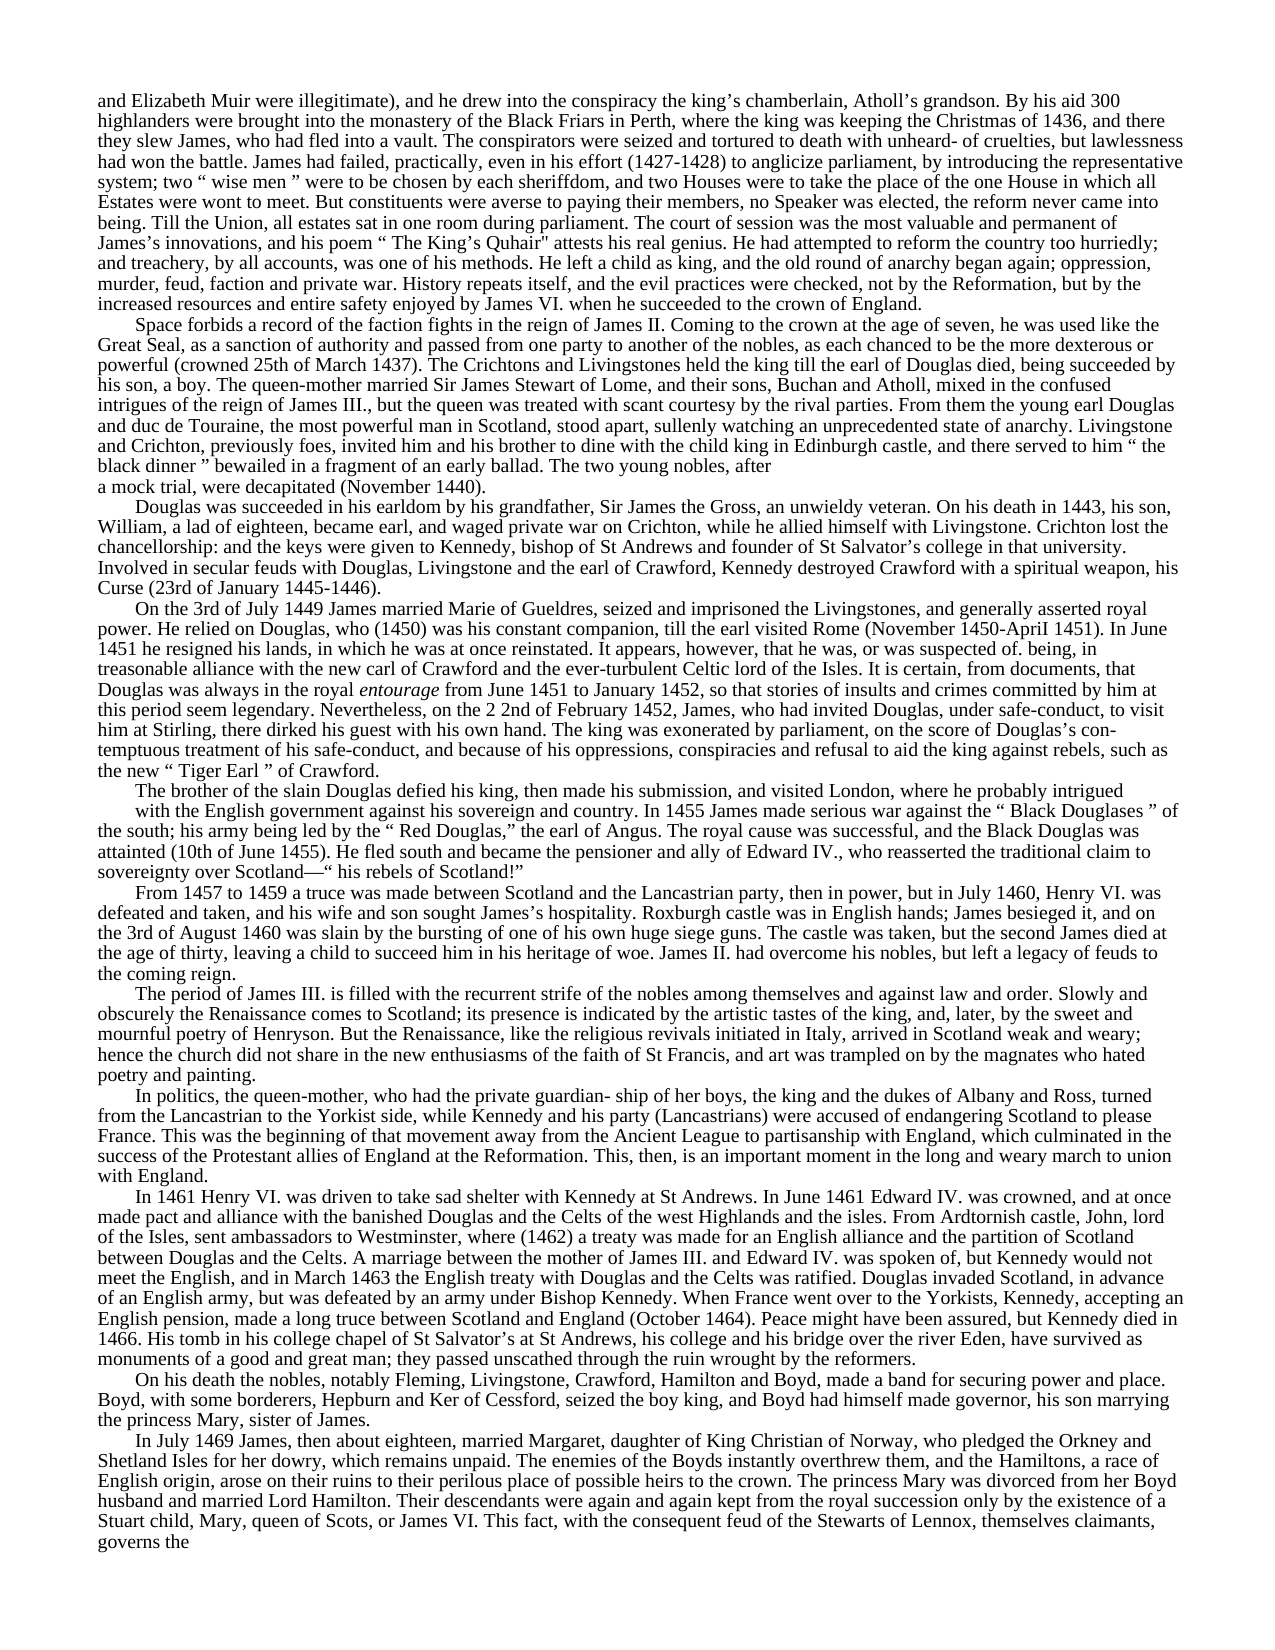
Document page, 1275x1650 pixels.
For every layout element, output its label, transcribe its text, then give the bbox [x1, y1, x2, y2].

text In July 1469 James, then about eighteen, married Margaret, daughter of King Christian of Norway, who pledged the Orkney and Shetland Isles for her dowry, which remains unpaid. The enemies of the Boyds instantly overthrew them, and the Hamiltons, a race of English origin, arose on their ruins to their perilous place of possible heirs to the crown. The princess Mary was divorced from her Boyd husband and married Lord Hamilton. Their descendants were again and again kept from the royal succession only by the existence of a Stuart child, Mary, queen of Scots, or James VI. This fact, with the consequent feud of the Stewarts of Lennox, themselves claimants, governs the [97, 1431, 1185, 1553]
text In 1461 Henry VI. was driven to take sad shelter with Kennedy at St Andrews. In June 1461 Edward IV. was crowned, and at once made pact and alliance with the banished Douglas and the Celts of the west Highlands and the isles. From Ardtornish castle, John, lord of the Isles, sent ambassadors to Westminster, where (1462) a treaty was made for an English alliance and the partition of Scotland between Douglas and the Celts. A marriage between the mother of James III. and Edward IV. was spoken of, but Kennedy would not meet the English, and in March 1463 the English treaty with Douglas and the Celts was ratified. Douglas invaded Scotland, in advance of an English army, but was defeated by an army under Bishop Kennedy. When France went over to the Yorkists, Kennedy, accepting an English pension, made a long truce between Scotland and England (October 1464). Peace might have been assured, but Kennedy died in 1466. His tomb in his college chapel of St Salvator’s at St Andrews, his college and his bridge over the river Eden, have survived as monuments of a good and great man; they passed unscathed through the ruin wrought by the reformers. [97, 1187, 1185, 1370]
text On his death the nobles, notably Fleming, Livingstone, Crawford, Hamilton and Boyd, made a band for securing power and place. Boyd, with some borderers, Hepburn and Ker of Cessford, seized the boy king, and Boyd had himself made governor, his son marrying the princess Mary, sister of James. [97, 1370, 1185, 1431]
text Space forbids a record of the faction fights in the reign of James II. Coming to the crown at the age of seven, he was used like the Great Seal, as a sanction of authority and passed from one party to another of the nobles, as each chanced to be the more dexterous or powerful (crowned 25th of March 1437). The Crichtons and Livingstones held the king till the earl of Douglas died, being succeeded by his son, a boy. The queen-mother married Sir James Stewart of Lome, and their sons, Buchan and Atholl, mixed in the confused intrigues of the reign of James III., but the queen was treated with scant courtesy by the rival parties. From them the young earl Douglas and duc de Touraine, the most powerful man in Scotland, stood apart, sullenly watching an unprecedented state of anarchy. Livingstone and Crichton, previously foes, invited him and his brother to dine with the child king in Edinburgh castle, and there served to him “ the black dinner ” bewailed in a fragment of an early ballad. The two young nobles, after [97, 315, 1185, 477]
text and Elizabeth Muir were illegitimate), and he drew into the conspiracy the king’s chamberlain, Atholl’s grandson. By his aid 300 highlanders were brought into the monastery of the Black Friars in Perth, where the king was keeping the Christmas of 1436, and there they slew James, who had fled into a vault. The conspirators were seized and tortured to death with unheard- of cruelties, but lawlessness had won the battle. James had failed, practically, even in his effort (1427-1428) to anglicize parliament, by introducing the representative system; two “ wise men ” were to be chosen by each sheriffdom, and two Houses were to take the place of the one House in which all Estates were wont to meet. But constituents were averse to paying their members, no Speaker was elected, the reform never came into being. Till the Union, all estates sat in one room during parliament. The court of session was the most valuable and permanent of James’s innovations, and his poem “ The King’s Quhair" attests his real genius. He had attempted to reform the country too hurriedly; and treachery, by all accounts, was one of his methods. He left a child as king, and the old round of anarchy began again; oppression, murder, feud, faction and private war. History repeats itself, and the evil practices were checked, not by the Reformation, but by the increased resources and entire safety enjoyed by James VI. when he succeeded to the crown of England. [97, 91, 1185, 315]
text The period of James III. is filled with the recurrent strife of the nobles among themselves and against law and order. Slowly and obscurely the Renaissance comes to Scotland; its presence is indicated by the artistic tastes of the king, and, later, by the sweet and mournful poetry of Henryson. But the Renaissance, like the religious revivals initiated in Italy, arrived in Scotland weak and weary; hence the church did not share in the new enthusiasms of the faith of St Francis, and art was trampled on by the magnates who hated poetry and painting. [97, 984, 1185, 1086]
text Douglas was succeeded in his earldom by his grandfather, Sir James the Gross, an unwieldy veteran. On his death in 1443, his son, William, a lad of eighteen, became earl, and waged private war on Crichton, while he allied himself with Livingstone. Crichton lost the chancellorship: and the keys were given to Kennedy, bishop of St Andrews and founder of St Salvator’s college in that university. Involved in secular feuds with Douglas, Livingstone and the earl of Crawford, Kennedy destroyed Crawford with a spiritual weapon, his Curse (23rd of January 1445-1446). [97, 497, 1185, 599]
text In politics, the queen-mother, who had the private guardian- ship of her boys, the king and the dukes of Albany and Ross, turned from the Lancastrian to the Yorkist side, while Kennedy and his party (Lancastrians) were accused of endangering Scotland to please France. This was the beginning of that movement away from the Ancient League to partisanship with England, which culminated in the success of the Protestant allies of England at the Reformation. This, then, is an important moment in the long and weary march to union with England. [97, 1086, 1185, 1187]
text The brother of the slain Douglas defied his king, then made his submission, and visited London, where he probably intrigued [97, 782, 1185, 802]
text a mock trial, were decapitated (November 1440). [97, 477, 1185, 497]
text From 1457 to 1459 a truce was made between Scotland and the Lancastrian party, then in power, but in July 1460, Henry VI. was defeated and taken, and his wife and son sought James’s hospitality. Roxburgh castle was in English hands; James besieged it, and on the 3rd of August 1460 was slain by the bursting of one of his own huge siege guns. The castle was taken, but the second James died at the age of thirty, leaving a child to succeed him in his heritage of woe. James II. had overcome his nobles, but left a legacy of feuds to the coming reign. [97, 883, 1185, 984]
text On the 3rd of July 1449 James married Marie of Gueldres, seized and imprisoned the Livingstones, and generally asserted royal power. He relied on Douglas, who (1450) was his constant companion, till the earl visited Rome (November 1450-ApriI 1451). In June 1451 he resigned his lands, in which he was at once reinstated. It appears, however, that he was, or was suspected of. being, in treasonable alliance with the new carl of Crawford and the ever-turbulent Celtic lord of the Isles. It is certain, from documents, that Douglas was always in the royal entourage from June 1451 to January 1452, so that stories of insults and crimes committed by him at this period seem legendary. Nevertheless, on the 2 2nd of February 1452, James, who had invited Douglas, under safe-conduct, to visit him at Stirling, there dirked his guest with his own hand. The king was exonerated by parliament, on the score of Douglas’s con- temptuous treatment of his safe-conduct, and because of his oppressions, conspiracies and refusal to aid the king against rebels, such as the new “ Tiger Earl ” of Crawford. [97, 599, 1185, 782]
text with the English government against his sovereign and country. In 1455 James made serious war against the “ Black Douglases ” of the south; his army being led by the “ Red Douglas,” the earl of Angus. The royal cause was successful, and the Black Douglas was attainted (10th of June 1455). He fled south and became the pensioner and ally of Edward IV., who reasserted the traditional claim to sovereignty over Scotland—“ his rebels of Scotland!” [97, 802, 1185, 883]
